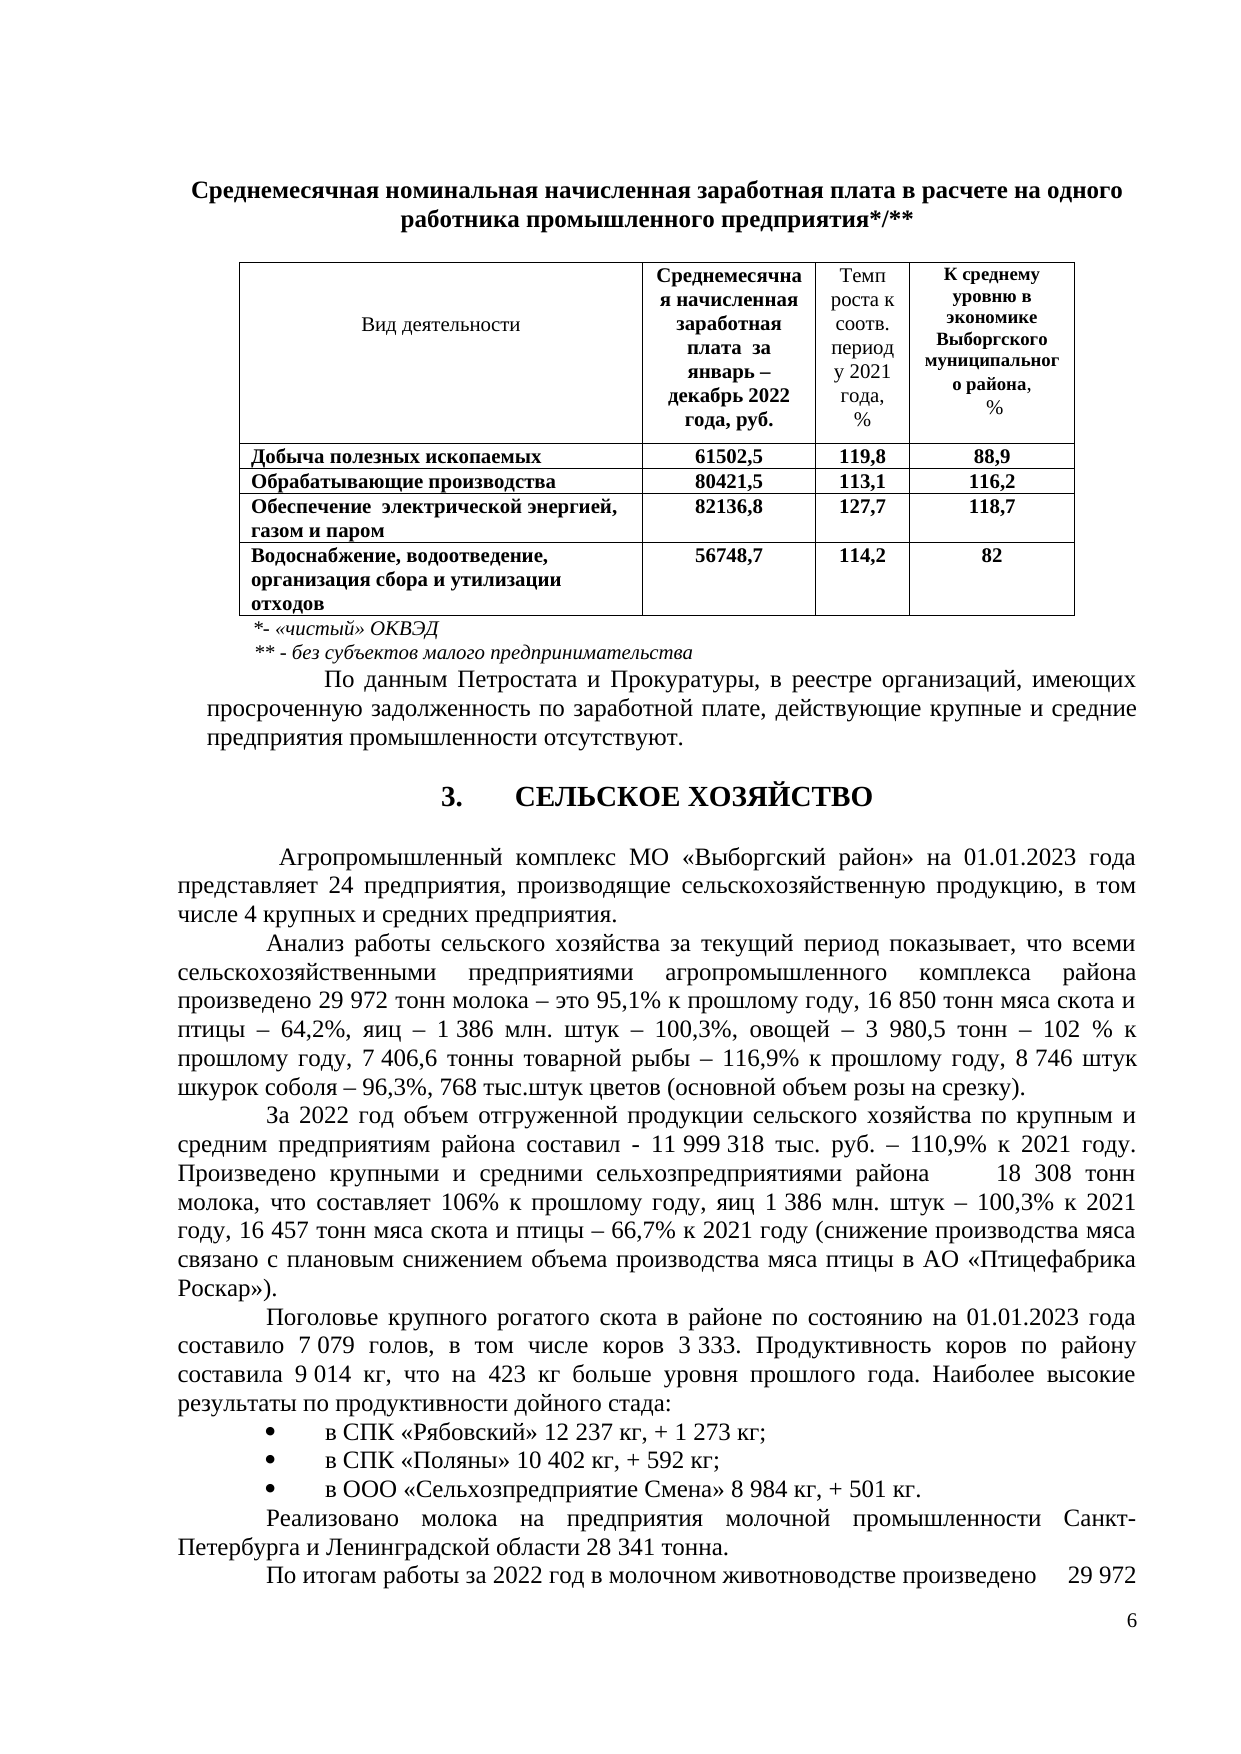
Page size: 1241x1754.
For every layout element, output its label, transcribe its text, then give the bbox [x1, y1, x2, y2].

table_cell 56748,7 [643, 543, 815, 615]
table_cell Добыча полезных ископаемых [240, 444, 642, 468]
text Анализ работы сельского хозяйства за текущий период показывает, что всеми сельскохозяйственными предприятиями агропромышленного комплекса района произведено 29 972 тонн молока – это 95,1% к прошлому году, 16 850 тонн мяса скота и птицы – 64,2%, яиц – 1 386 млн. штук – 100,3%, овощей – 3 980,5 тонн – 102 % к прошлому году, 7 406,6 тонны товарной рыбы – 116,9% к прошлому году, 8 746 штук шкурок соболя – 96,3%, 768 тыс.штук цветов (основной объем розы на срезку). [177, 928, 1137, 1100]
table_cell 88,9 [910, 444, 1074, 468]
text За 2022 год объем отгруженной продукции сельского хозяйства по крупным и средним предприятиям района составил - 11 999 318 тыс. руб. – 110,9% к 2021 году. Произведено крупными и средними сельхозпредприятиями района 18 308 тонн молока, что составляет 106% к прошлому году, яиц 1 386 млн. штук – 100,3% к 2021 году, 16 457 тонн мяса скота и птицы – 66,7% к 2021 году (снижение производства мяса связано с плановым снижением объема производства мяса птицы в АО «Птицефабрика Роскар»). [177, 1100, 1137, 1302]
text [177, 1560, 1137, 1589]
table_header Среднемесячная начисленная заработная плата за январь –декабрь 2022 года, руб. [643, 263, 815, 443]
table_cell 82 [910, 543, 1074, 615]
table_header Темп роста к соотв. периоду 2021 года, % [816, 263, 909, 443]
text Поголовье крупного рогатого скота в районе по состоянию на 01.01.2023 года составило 7 079 голов, в том числе коров 3 333. Продуктивность коров по району составила 9 014 кг, что на 423 кг больше уровня прошлого года. Наиболее высокие результаты по продуктивности дойного стада: [177, 1302, 1137, 1417]
text Среднемесячная номинальная начисленная заработная плата в расчете на одного работника промышленного предприятия*/** [177, 176, 1137, 233]
text Агропромышленный комплекс МО «Выборгский район» на 01.01.2023 года представляет 24 предприятия, производящие сельскохозяйственную продукцию, в том числе 4 крупных и средних предприятия. [177, 842, 1137, 928]
table_cell Обеспечение электрической энергией, газом и паром [240, 494, 642, 542]
table_cell 114,2 [816, 543, 909, 615]
text По данным Петростата и Прокуратуры, в реестре организаций, имеющих просроченную задолженность по заработной плате, действующие крупные и средние предприятия промышленности отсутствуют. [207, 664, 1137, 751]
table_cell 80421,5 [643, 469, 815, 493]
table_header К среднему уровню в экономике Выборгского муниципального района, % [910, 263, 1074, 443]
table_cell 61502,5 [643, 444, 815, 468]
list СЕЛЬСКОЕ ХОЗЯЙСТВО [177, 779, 1137, 813]
list в СПК «Поляны» 10 402 кг, + 592 кг; [177, 1445, 1137, 1474]
table_cell 116,2 [910, 469, 1074, 493]
table_cell 82136,8 [643, 494, 815, 542]
text Реализовано молока на предприятия молочной промышленности Санкт-Петербурга и Ленинградской области 28 341 тонна. [177, 1503, 1137, 1560]
table_cell 127,7 [816, 494, 909, 542]
table_cell 119,8 [816, 444, 909, 468]
list в СПК «Рябовский» 12 237 кг, + 1 273 кг; [177, 1417, 1137, 1445]
table_cell 113,1 [816, 469, 909, 493]
list *- «чистый» ОКВЭД [252, 616, 1137, 640]
table_header Вид деятельности [240, 263, 642, 443]
list в ООО «Сельхозпредприятие Смена» 8 984 кг, + 501 кг. [177, 1474, 1137, 1503]
text ** - без субъектов малого предпринимательства [207, 640, 1137, 664]
table_cell Водоснабжение, водоотведение, организация сбора и утилизации отходов [240, 543, 642, 615]
table_cell Обрабатывающие производства [240, 469, 642, 493]
table_cell 118,7 [910, 494, 1074, 542]
